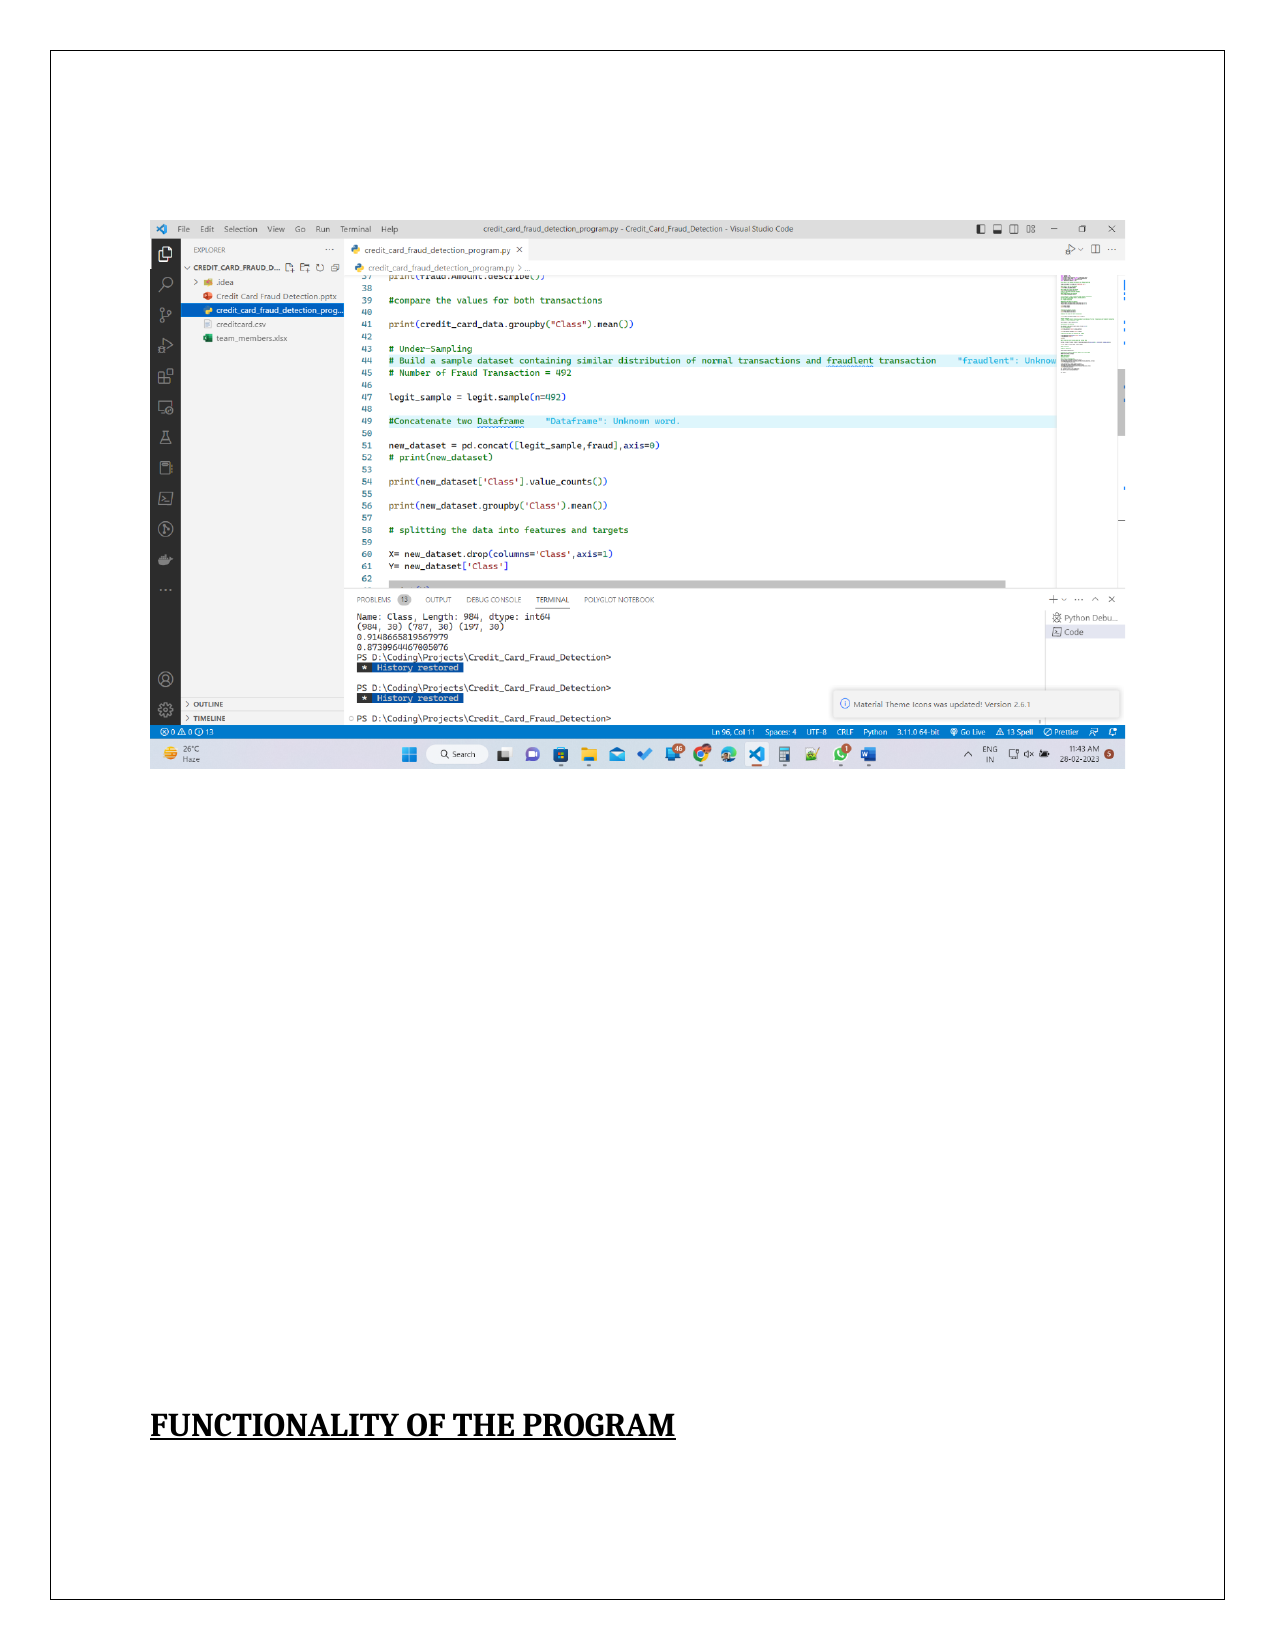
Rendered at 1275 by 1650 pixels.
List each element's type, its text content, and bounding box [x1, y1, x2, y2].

picture [150, 220, 1125, 769]
text FUNCTIONALITY OF THE PROGRAM [150, 1406, 1125, 1444]
